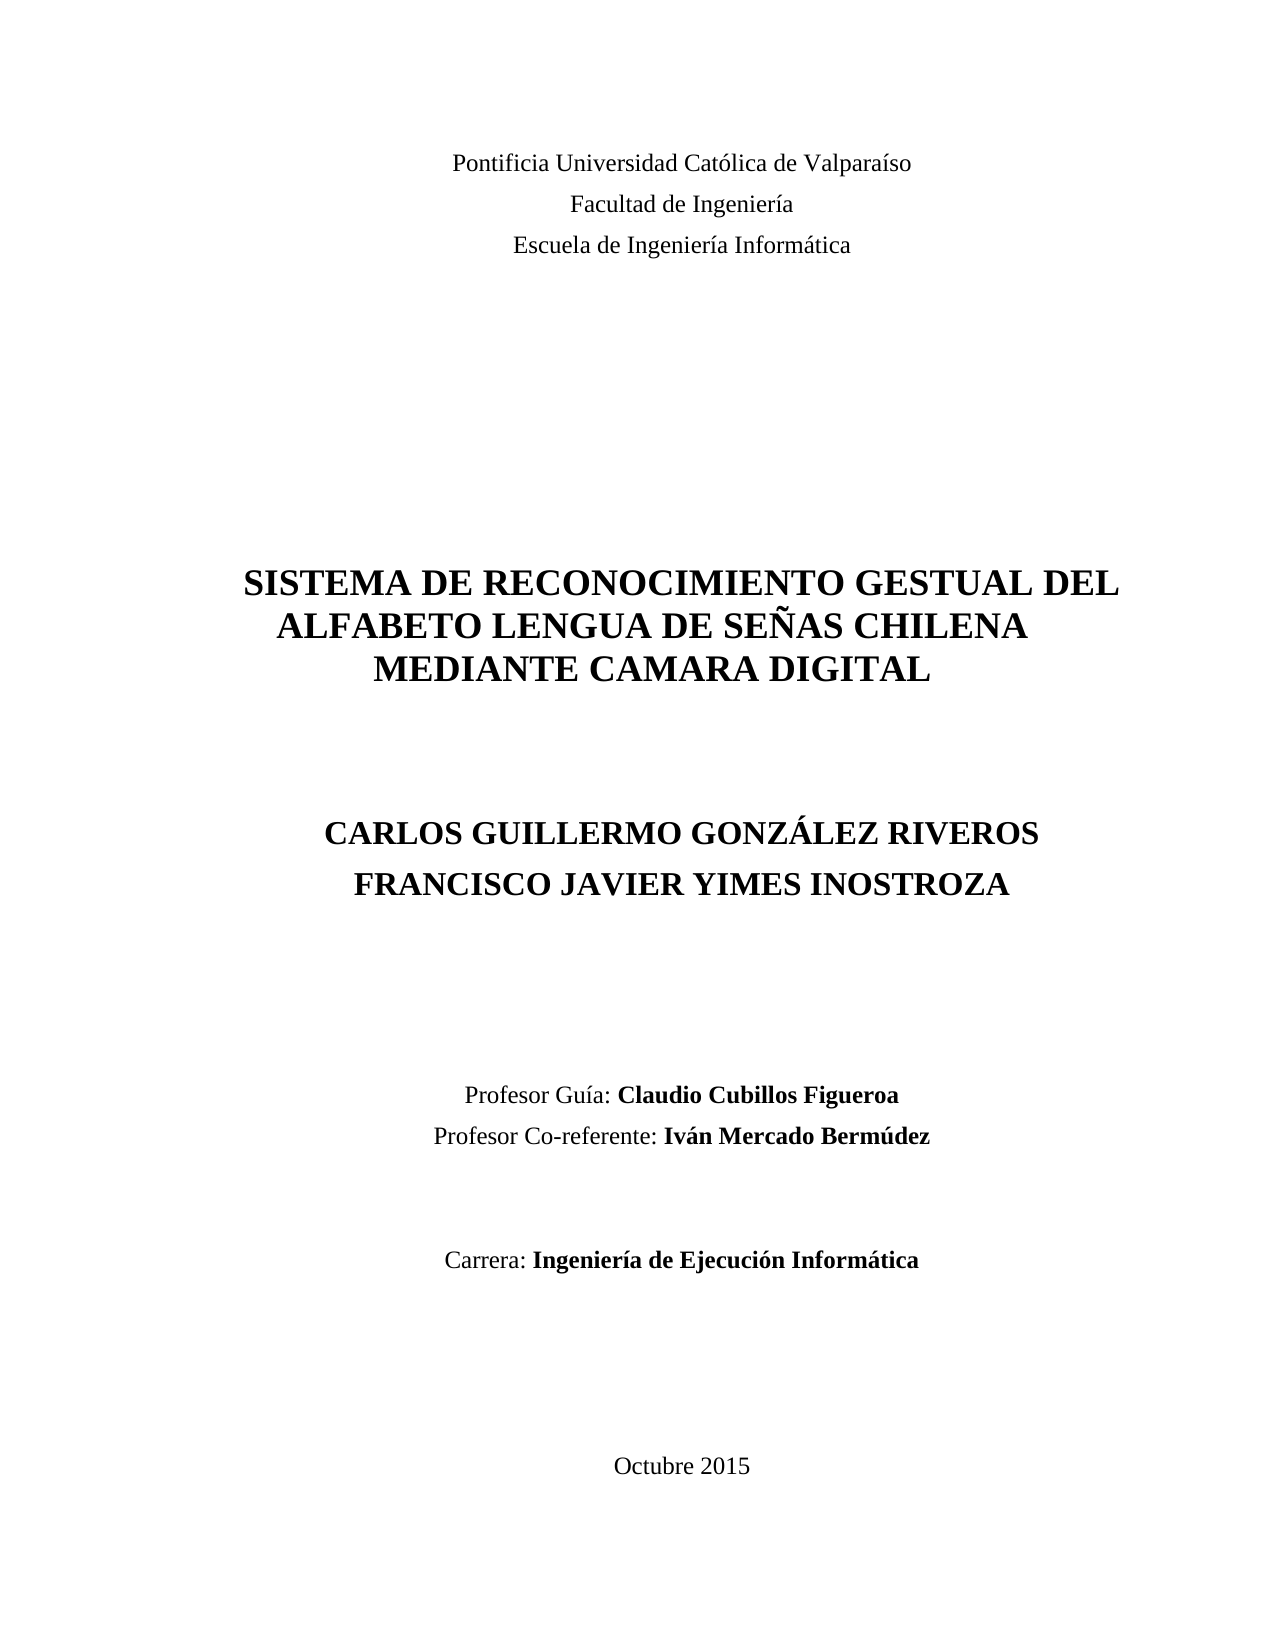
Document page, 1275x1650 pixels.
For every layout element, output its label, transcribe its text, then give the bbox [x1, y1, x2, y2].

text Facultad de Ingeniería [177, 189, 1127, 218]
text CARLOS GUILLERMO GONZÁLEZ RIVEROS [177, 813, 1127, 852]
text Pontificia Universidad Católica de Valparaíso [177, 148, 1127, 176]
text Octubre 2015 [177, 1451, 1127, 1480]
text Escuela de Ingeniería Informática [177, 230, 1127, 259]
text SISTEMA DE RECONOCIMIENTO GESTUAL DEL ALFABETO LENGUA DE SEÑAS CHILENA MEDIANTE CAMARA DIGITAL [177, 560, 1127, 689]
text FRANCISCO JAVIER YIMES INOSTROZA [177, 864, 1127, 902]
text Profesor Co-referente: Iván Mercado Bermúdez [177, 1121, 1127, 1150]
text Carrera: Ingeniería de Ejecución Informática [177, 1245, 1127, 1274]
text Profesor Guía: Claudio Cubillos Figueroa [177, 1080, 1127, 1109]
